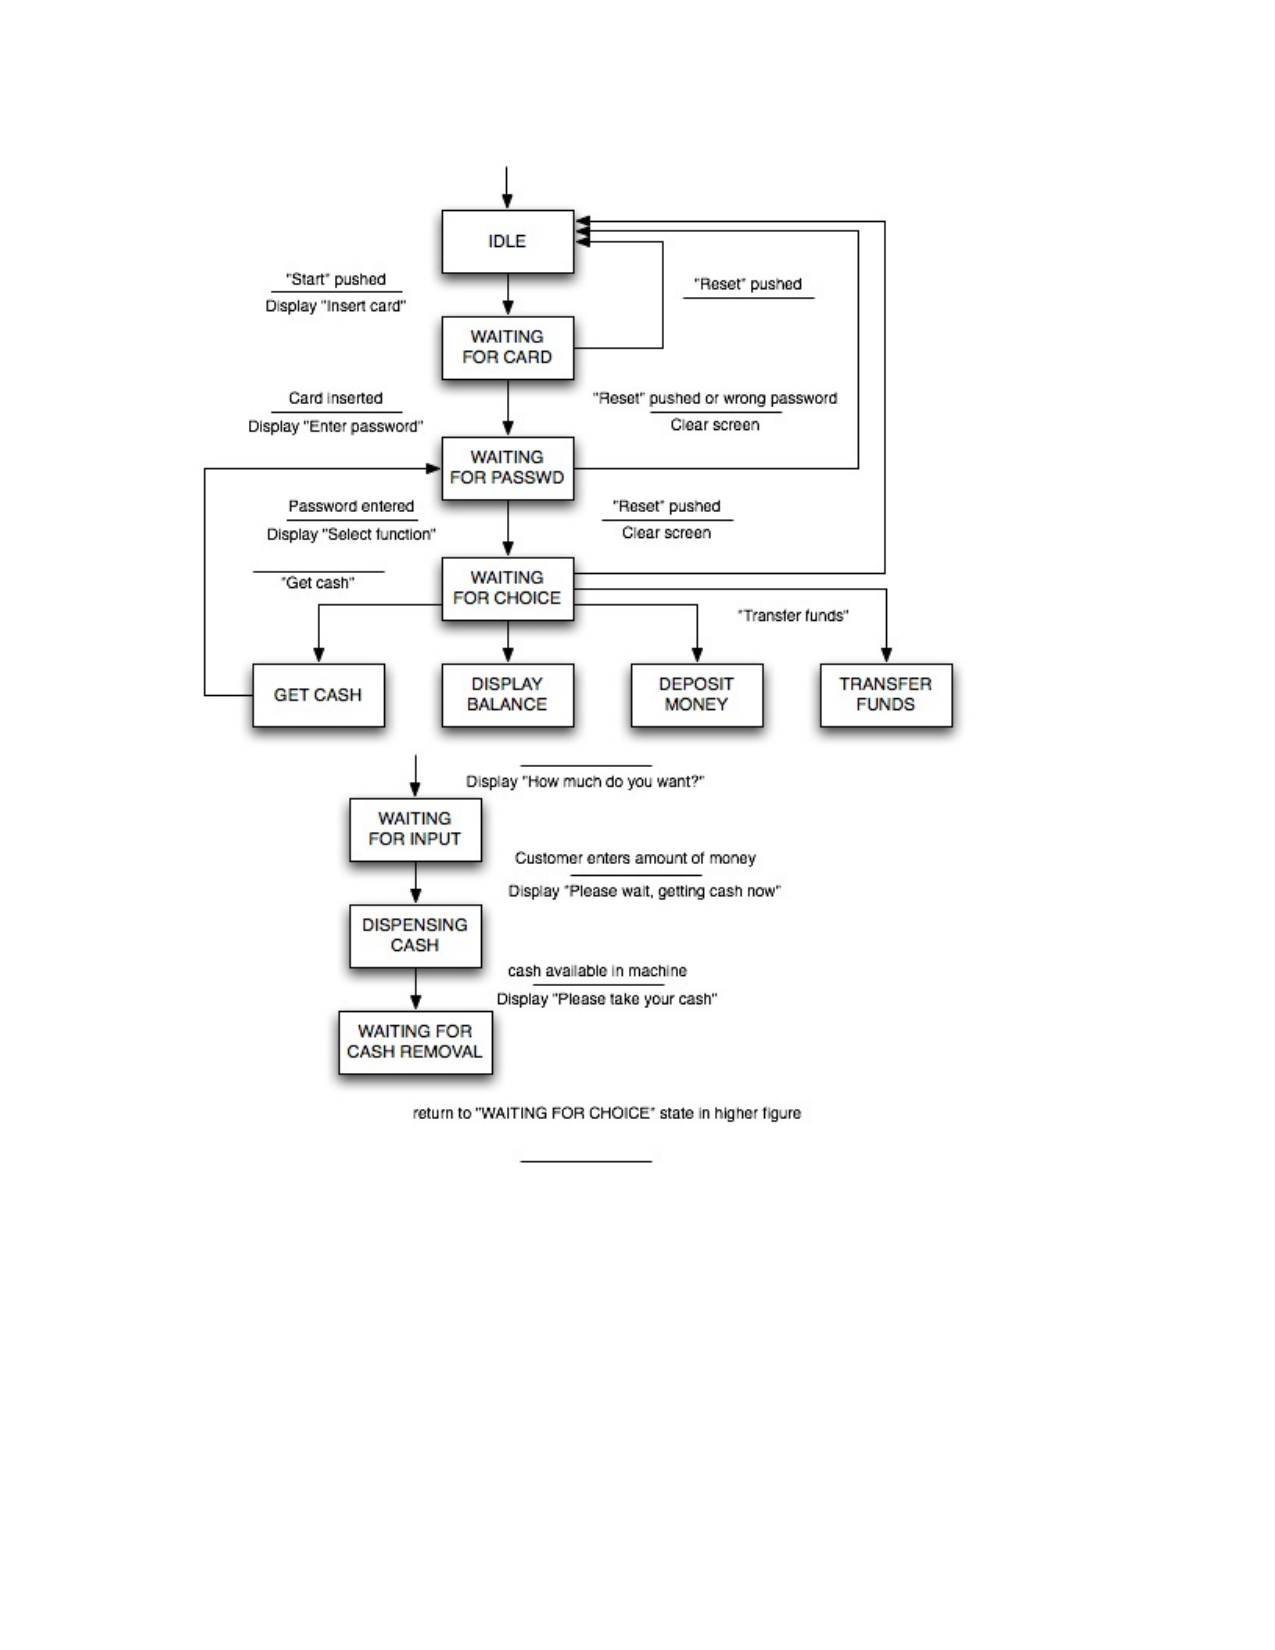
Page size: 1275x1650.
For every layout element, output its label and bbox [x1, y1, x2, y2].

picture [187, 150, 983, 1180]
